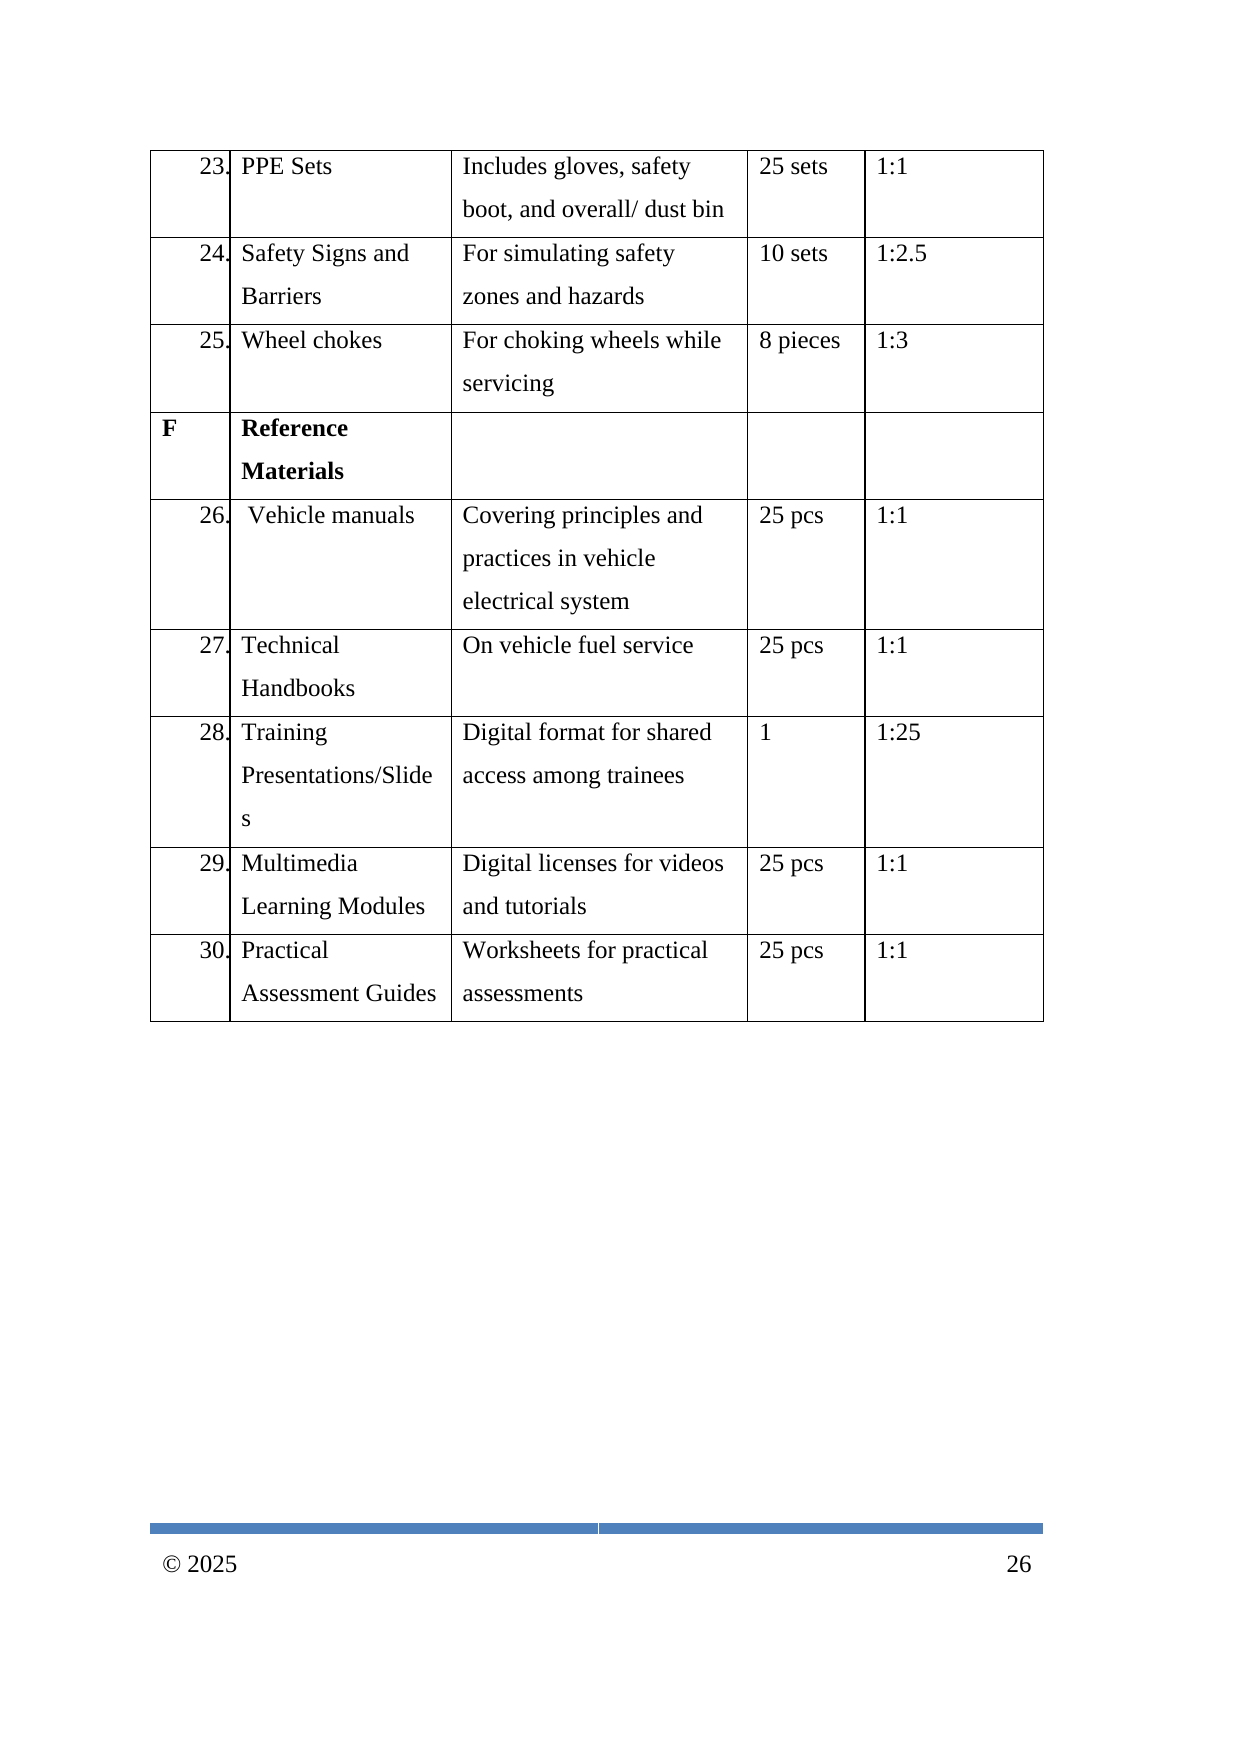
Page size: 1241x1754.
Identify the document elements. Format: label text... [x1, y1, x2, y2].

table_cell PPE Sets [231, 151, 451, 237]
table_cell Safety Signs and Barriers [231, 238, 451, 324]
table_cell [151, 848, 229, 934]
table_cell [151, 630, 229, 716]
table_cell Multimedia Learning Modules [231, 848, 451, 934]
table_cell For choking wheels while servicing [452, 325, 747, 412]
table_cell Technical Handbooks [231, 630, 451, 716]
table_cell 1:1 [866, 630, 1043, 716]
table_cell 1:1 [866, 151, 1043, 237]
table_cell [151, 935, 229, 1021]
table_cell Training Presentations/Slides [231, 717, 451, 847]
table_cell 1:25 [866, 717, 1043, 847]
table_cell 1:1 [866, 935, 1043, 1021]
table_cell 25 sets [748, 151, 864, 237]
table_cell [151, 238, 229, 324]
table_cell 1:2.5 [866, 238, 1043, 324]
table_cell F [151, 413, 229, 499]
table_cell Practical Assessment Guides [231, 935, 451, 1021]
table_cell 8 pieces [748, 325, 864, 412]
table_cell 25 pcs [748, 630, 864, 716]
table_cell [151, 717, 229, 847]
table_cell Covering principles and practices in vehicle electrical system [452, 500, 747, 629]
table_cell Reference Materials [231, 413, 451, 499]
table_cell 25 pcs [748, 935, 864, 1021]
table_cell Worksheets for practical assessments [452, 935, 747, 1021]
table_cell Wheel chokes [231, 325, 451, 412]
table_cell Digital licenses for videos and tutorials [452, 848, 747, 934]
table_cell [748, 413, 864, 499]
table_cell On vehicle fuel service [452, 630, 747, 716]
table_cell [866, 413, 1043, 499]
table_cell 1 [748, 717, 864, 847]
table_cell 10 sets [748, 238, 864, 324]
table_cell 25 pcs [748, 848, 864, 934]
table_cell 1:3 [866, 325, 1043, 412]
table_cell Vehicle manuals [231, 500, 451, 629]
table_cell Digital format for shared access among trainees [452, 717, 747, 847]
table_cell [151, 151, 229, 237]
table_cell [151, 500, 229, 629]
table_cell [452, 413, 747, 499]
table_cell 1:1 [866, 500, 1043, 629]
table_cell For simulating safety zones and hazards [452, 238, 747, 324]
table_cell Includes gloves, safety boot, and overall/ dust bin [452, 151, 747, 237]
table_cell 25 pcs [748, 500, 864, 629]
table_cell 1:1 [866, 848, 1043, 934]
table_cell [151, 325, 229, 412]
